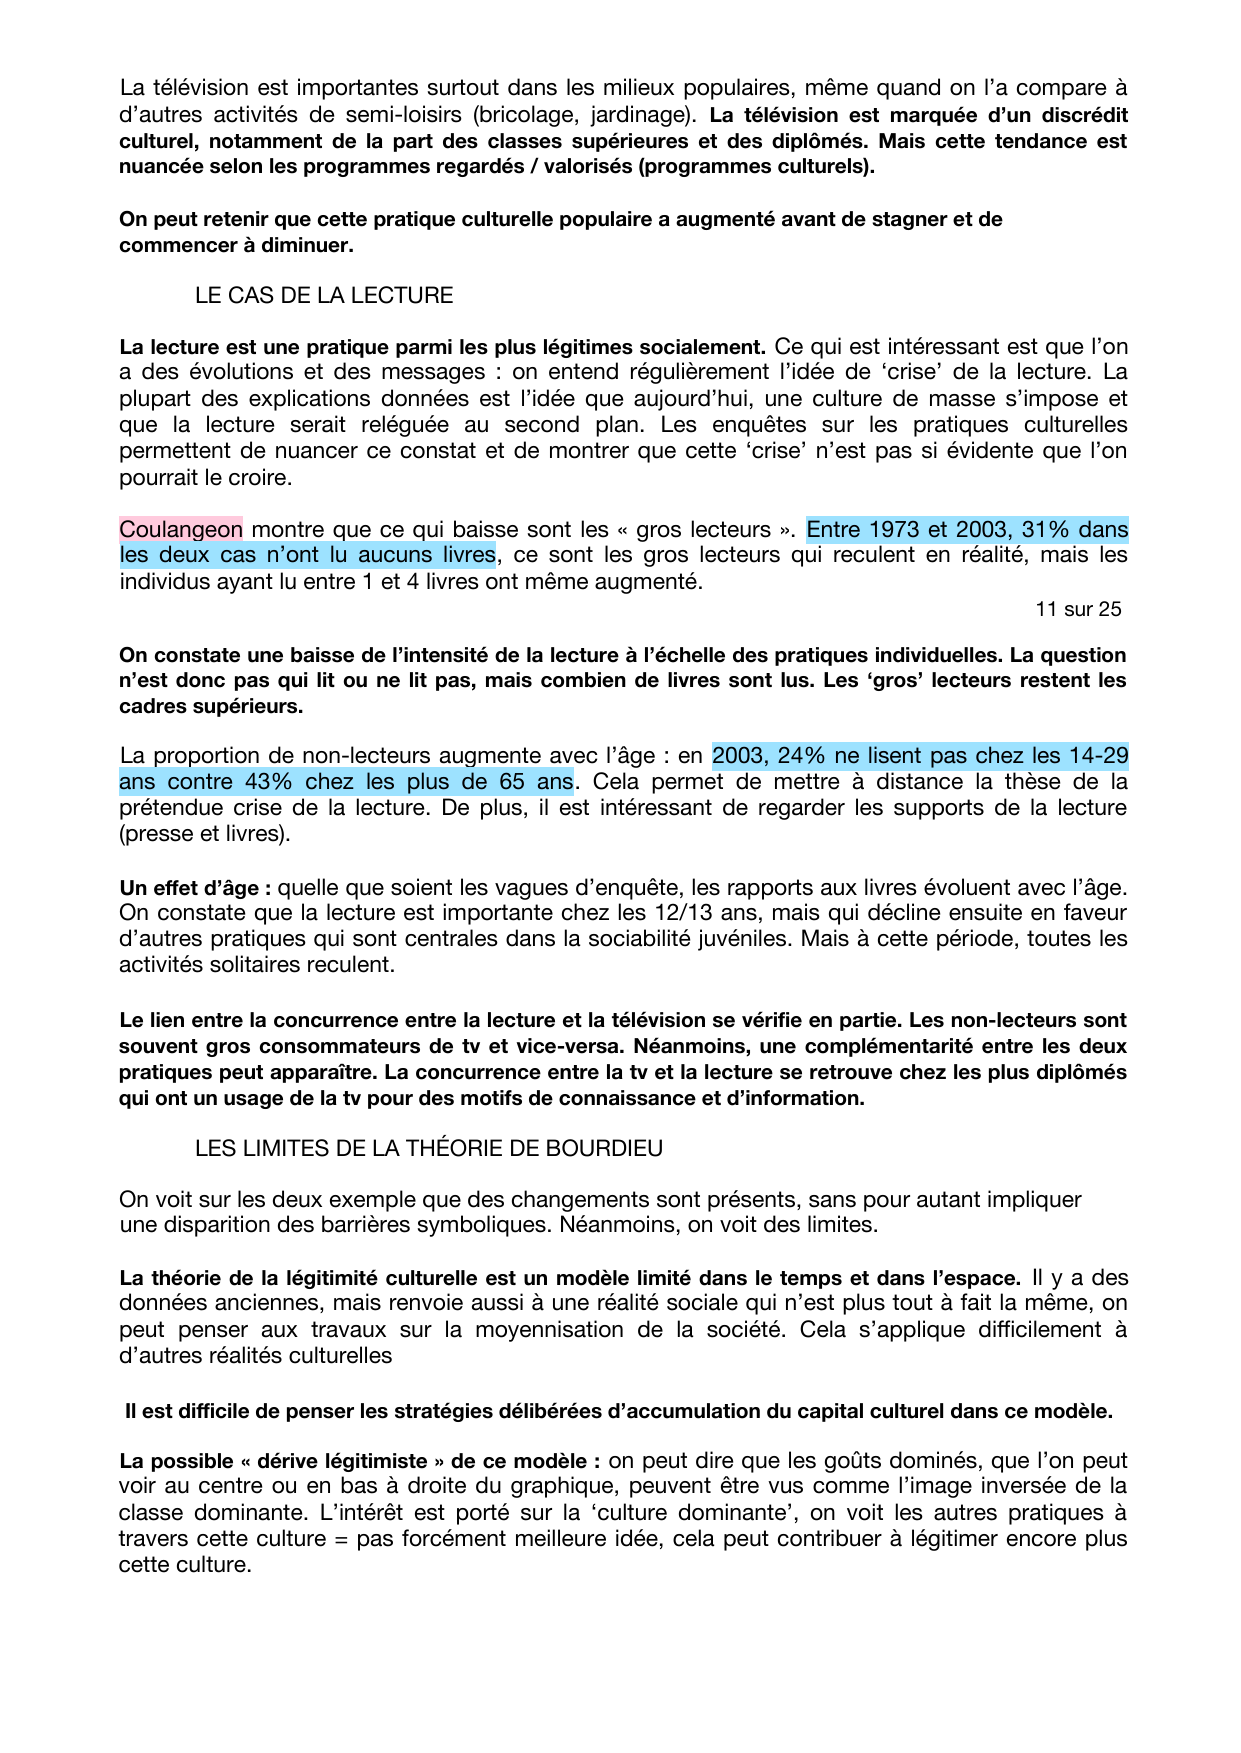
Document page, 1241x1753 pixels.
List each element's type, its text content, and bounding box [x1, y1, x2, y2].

text La possible « dérive légitimiste » de ce modèle : on peut dire que les goûts dominés, que l’on peut voir au centre ou en bas à droite du graphique, peuvent être vus comme l’image inversée de la classe dominante. L’intérêt est porté sur la ‘culture dominante’, on voit les autres pratiques à travers cette culture = pas forcément meilleure idée, cela peut contribuer à légitimer encore plus cette culture. [118, 1448, 1129, 1579]
text La proportion de non-lecteurs augmente avec l’âge : en 2003, 24% ne lisent pas chez les 14-29 ans contre 43% chez les plus de 65 ans. Cela permet de mettre à distance la thèse de la prétendue crise de la lecture. De plus, il est intéressant de regarder les supports de la lecture (presse et livres). [119, 743, 1129, 848]
text La théorie de la légitimité culturelle est un modèle limité dans le temps et dans l’espace. Il y a des données anciennes, mais renvoie aussi à une réalité sociale qui n’est plus tout à fait la même, on peut penser aux travaux sur la moyennisation de la société. Cela s’applique difficilement à d’autres réalités culturelles [119, 1265, 1129, 1370]
text 11 sur 25 [4, 596, 1122, 622]
text On peut retenir que cette pratique culturelle populaire a augmenté avant de stagner et de commencer à diminuer. [119, 206, 1129, 258]
text Le lien entre la concurrence entre la lecture et la télévision se vérifie en partie. Les non-lecteurs sont souvent gros consommateurs de tv et vice-versa. Néanmoins, une complémentarité entre les deux pratiques peut apparaître. La concurrence entre la tv et la lecture se retrouve chez les plus diplômés qui ont un usage de la tv pour des motifs de connaissance et d’information. [119, 1007, 1129, 1111]
text La télévision est importantes surtout dans les milieux populaires, même quand on l’a compare à d’autres activités de semi-loisirs (bricolage, jardinage). La télévision est marquée d’un discrédit culturel, notamment de la part des classes supérieures et des diplômés. Mais cette tendance est nuancée selon les programmes regardés / valorisés (programmes culturels). [119, 73, 1129, 180]
text LES LIMITES DE LA THÉORIE DE BOURDIEU [195, 1134, 1137, 1163]
text Il est difficile de penser les stratégies délibérées d’accumulation du capital culturel dans ce modèle. [4, 1398, 1114, 1424]
text La lecture est une pratique parmi les plus légitimes socialement. Ce qui est intéressant est que l’on a des évolutions et des messages : on entend régulièrement l’idée de ‘crise’ de la lecture. La plupart des explications données est l’idée que aujourd’hui, une culture de masse s’impose et que la lecture serait reléguée au second plan. Les enquêtes sur les pratiques culturelles permettent de nuancer ce constat et de montrer que cette ‘crise’ n’est pas si évidente que l’on pourrait le croire. [119, 333, 1129, 492]
text On voit sur les deux exemple que des changements sont présents, sans pour autant impliquer une disparition des barrières symboliques. Néanmoins, on voit des limites. [119, 1186, 1129, 1239]
text Un effet d’âge : quelle que soient les vagues d’enquête, les rapports aux livres évoluent avec l’âge. On constate que la lecture est importante chez les 12/13 ans, mais qui décline ensuite en faveur d’autres pratiques qui sont centrales dans la sociabilité juvéniles. Mais à cette période, toutes les activités solitaires reculent. [119, 874, 1129, 979]
text Coulangeon montre que ce qui baisse sont les « gros lecteurs ». Entre 1973 et 2003, 31% dans les deux cas n’ont lu aucuns livres, ce sont les gros lecteurs qui reculent en réalité, mais les individus ayant lu entre 1 et 4 livres ont même augmenté. [119, 517, 1129, 596]
text LE CAS DE LA LECTURE [195, 281, 1137, 310]
text On constate une baisse de l’intensité de la lecture à l’échelle des pratiques individuelles. La question n’est donc pas qui lit ou ne lit pas, mais combien de livres sont lus. Les ‘gros’ lecteurs restent les cadres supérieurs. [119, 642, 1129, 720]
